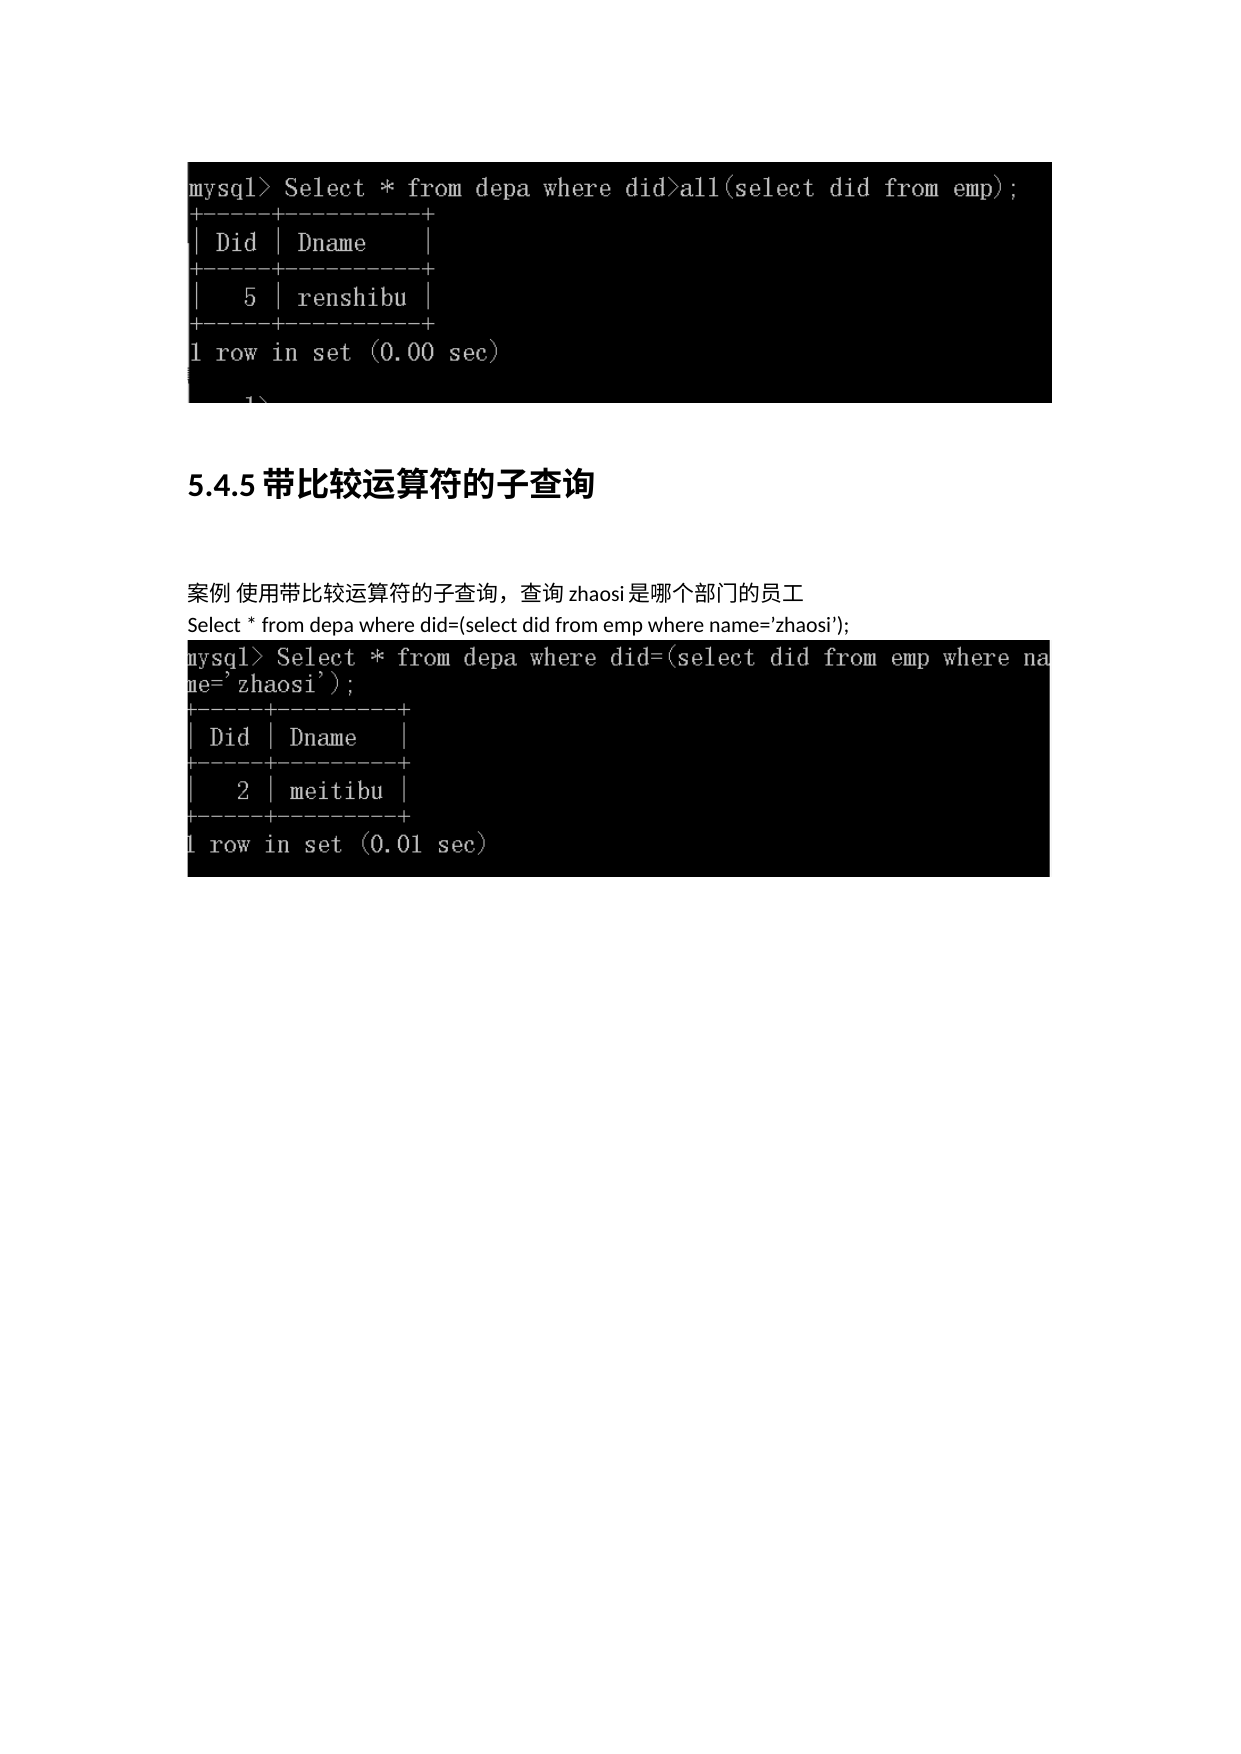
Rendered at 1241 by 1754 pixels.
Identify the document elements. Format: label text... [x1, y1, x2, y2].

picture [187, 640, 1052, 877]
picture [187, 162, 1052, 403]
text 案例 使用带比较运算符的子查询，查询zhaosi是哪个部门的员工 [187, 576, 1053, 608]
subtitle 5.4.5带比较运算符的子查询 [187, 449, 1053, 514]
text Select * from depa where did=(select did from emp where name=’zhaosi’); [187, 608, 1053, 641]
